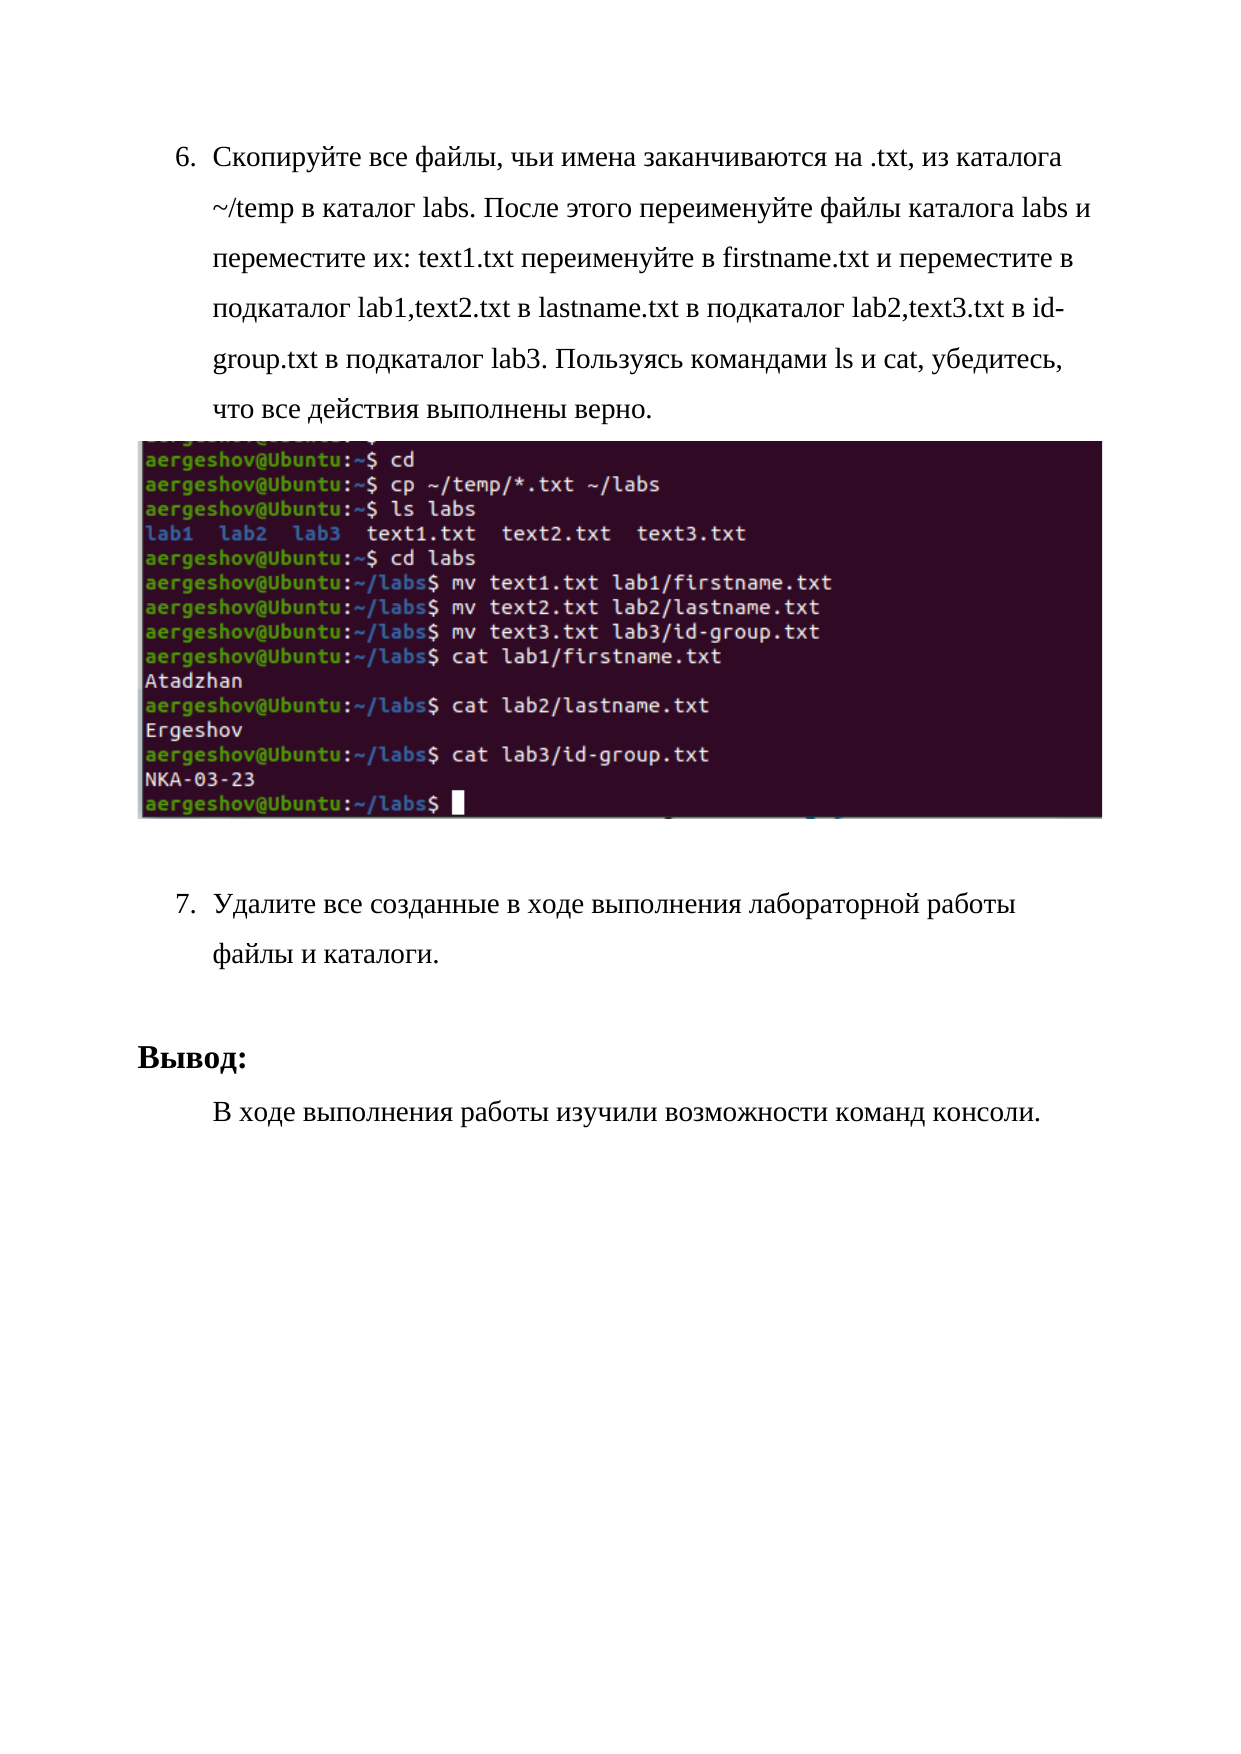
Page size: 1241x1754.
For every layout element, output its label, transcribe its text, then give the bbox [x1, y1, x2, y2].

text В ходе выполнения работы изучили возможности команд консоли. [137, 1094, 1103, 1128]
subtitle Вывод: [137, 1037, 1103, 1075]
list Удалите все созданные в ходе выполнения лабораторной работы файлы и каталоги. [175, 886, 1103, 970]
list Скопируйте все файлы, чьи имена заканчиваются на .txt, из каталога ~/temp в каталог labs. После этого переименуйте файлы каталога labs и переместите их: text1.txt переименуйте в firstname.txt и переместите в подкаталог lab1,text2.txt в lastname.txt в подкаталог lab2,text3.txt в id-group.txt в подкаталог lab3. Пользуясь командами ls и cat, убедитесь, что все действия выполнены верно. [175, 139, 1103, 425]
picture [137, 441, 1103, 819]
